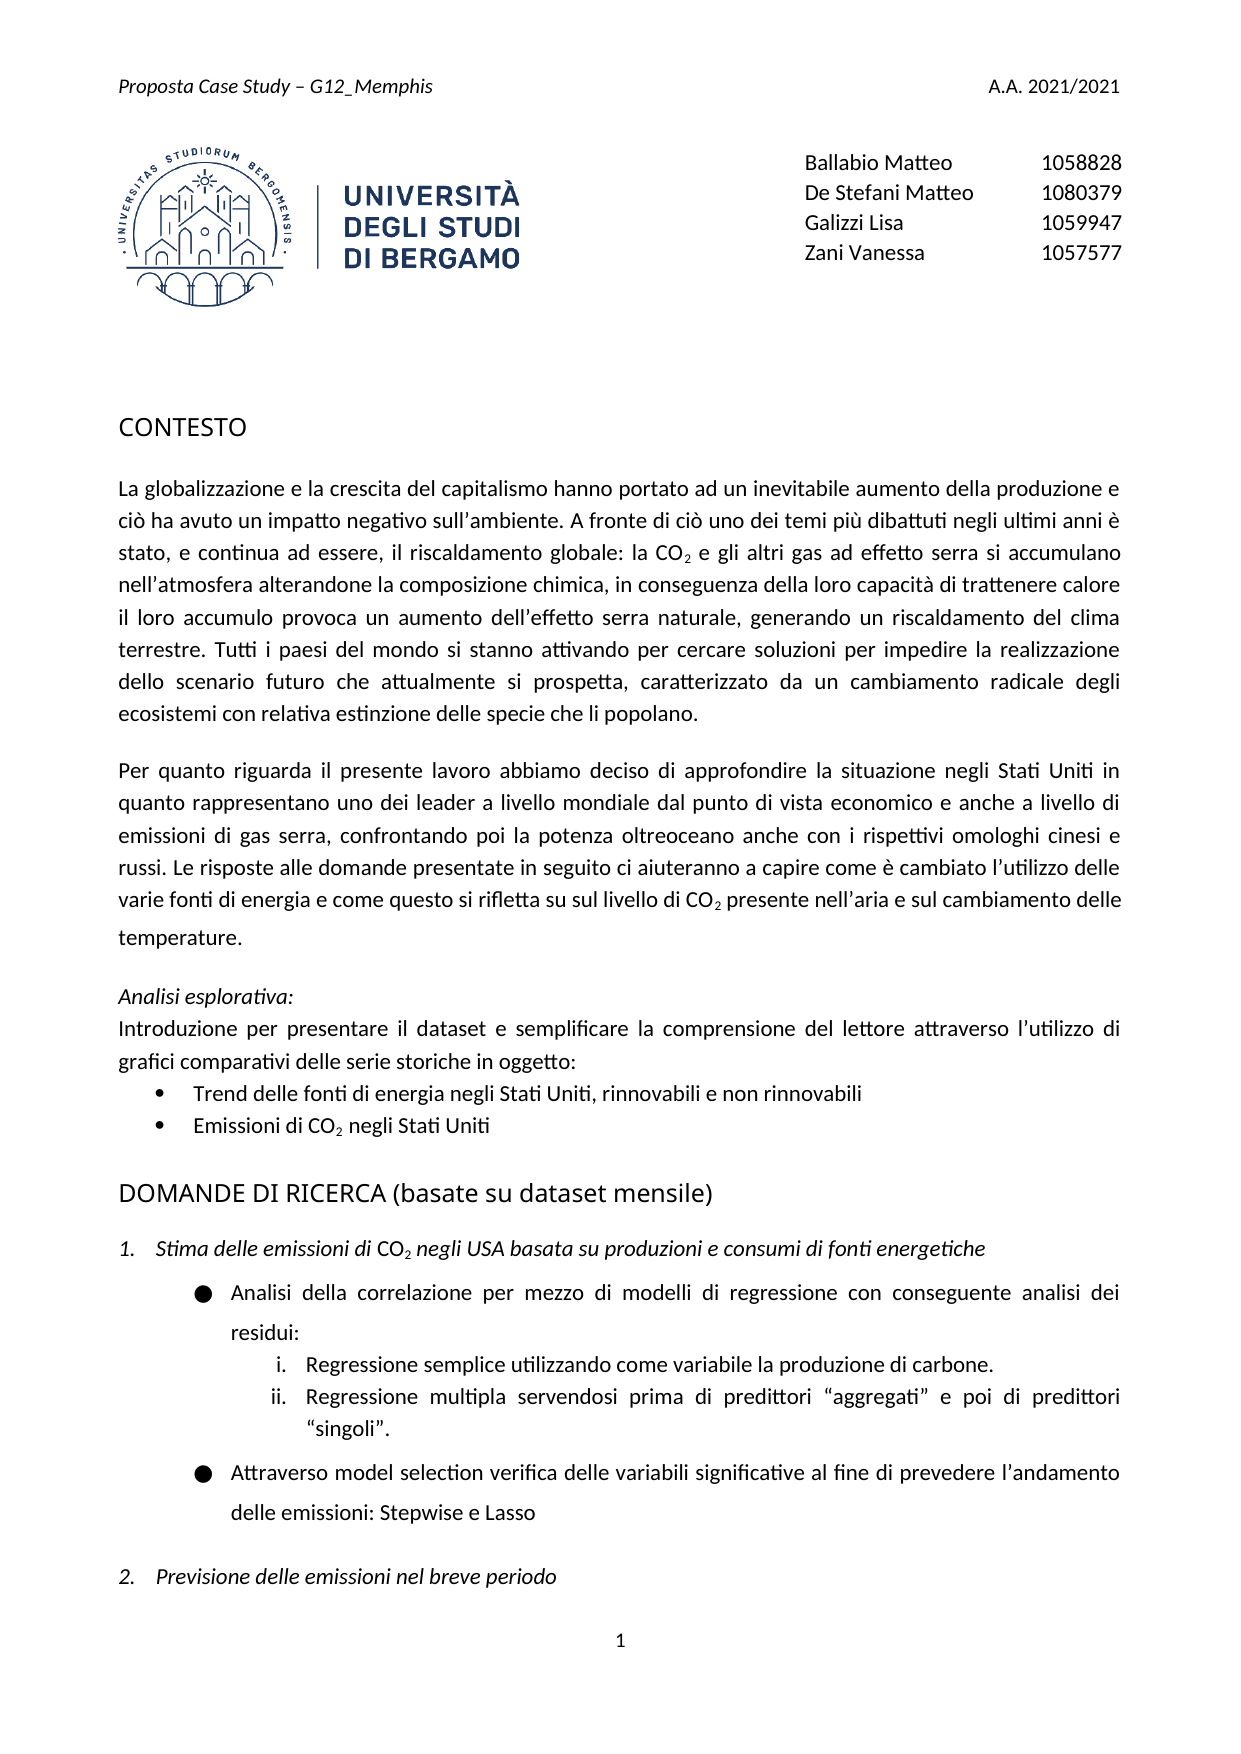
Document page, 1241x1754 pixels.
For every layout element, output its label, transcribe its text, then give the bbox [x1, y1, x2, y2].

list Previsione delle emissioni nel breve periodo [118, 1562, 1122, 1590]
text DOMANDE DI RICERCA (basate su dataset mensile) [118, 1176, 1122, 1209]
text Galizzi Lisa 1059947 [708, 208, 1122, 236]
text CONTESTO [118, 410, 1122, 444]
text La globalizzazione e la crescita del capitalismo hanno portato ad un inevitabile aumento della produzione e ciò ha avuto un impatto negativo sull’ambiente. A fronte di ciò uno dei temi più dibattuti negli ultimi anni è stato, e continua ad essere, il riscaldamento globale: la CO2 e gli altri gas ad effetto serra si accumulano nell’atmosfera alterandone la composizione chimica, in conseguenza della loro capacità di trattenere calore il loro accumulo provoca un aumento dell’effetto serra naturale, generando un riscaldamento del clima terrestre. Tutti i paesi del mondo si stanno attivando per cercare soluzioni per impedire la realizzazione dello scenario futuro che attualmente si prospetta, caratterizzato da un cambiamento radicale degli ecosistemi con relativa estinzione delle specie che li popolano. [118, 474, 1122, 727]
text Analisi esplorativa: [118, 982, 1122, 1010]
text Zani Vanessa 1057577 [708, 238, 1122, 266]
text Introduzione per presentare il dataset e semplificare la comprensione del lettore attraverso l’utilizzo di grafici comparativi delle serie storiche in oggetto: [118, 1014, 1122, 1075]
text Ballabio Matteo 1058828 [782, 148, 1122, 176]
list Attraverso model selection verifica delle variabili significative al fine di prevedere l’andamento delle emissioni: Stepwise e Lasso [193, 1447, 1122, 1526]
picture [118, 147, 520, 307]
text De Stefani Matteo 1080379 [708, 178, 1122, 206]
list Analisi della correlazione per mezzo di modelli di regressione con conseguente analisi dei residui: [193, 1267, 1122, 1346]
list Regressione multipla servendosi prima di predittori “aggregati” e poi di predittori “singoli”. [287, 1382, 1122, 1442]
list Emissioni di CO2 negli Stati Uniti [156, 1111, 1122, 1139]
list Stima delle emissioni di CO2 negli USA basata su produzioni e consumi di fonti energetiche [118, 1234, 1122, 1263]
text Per quanto riguarda il presente lavoro abbiamo deciso di approfondire la situazione negli Stati Uniti in quanto rappresentano uno dei leader a livello mondiale dal punto di vista economico e anche a livello di emissioni di gas serra, confrontando poi la potenza oltreoceano anche con i rispettivi omologhi cinesi e russi. Le risposte alle domande presentate in seguito ci aiuteranno a capire come è cambiato l’utilizzo delle varie fonti di energia e come questo si rifletta su sul livello di CO2 presente nell’aria e sul cambiamento delle temperature. [118, 756, 1122, 952]
list Regressione semplice utilizzando come variabile la produzione di carbone. [287, 1350, 1122, 1378]
list Trend delle fonti di energia negli Stati Uniti, rinnovabili e non rinnovabili [156, 1079, 1122, 1107]
